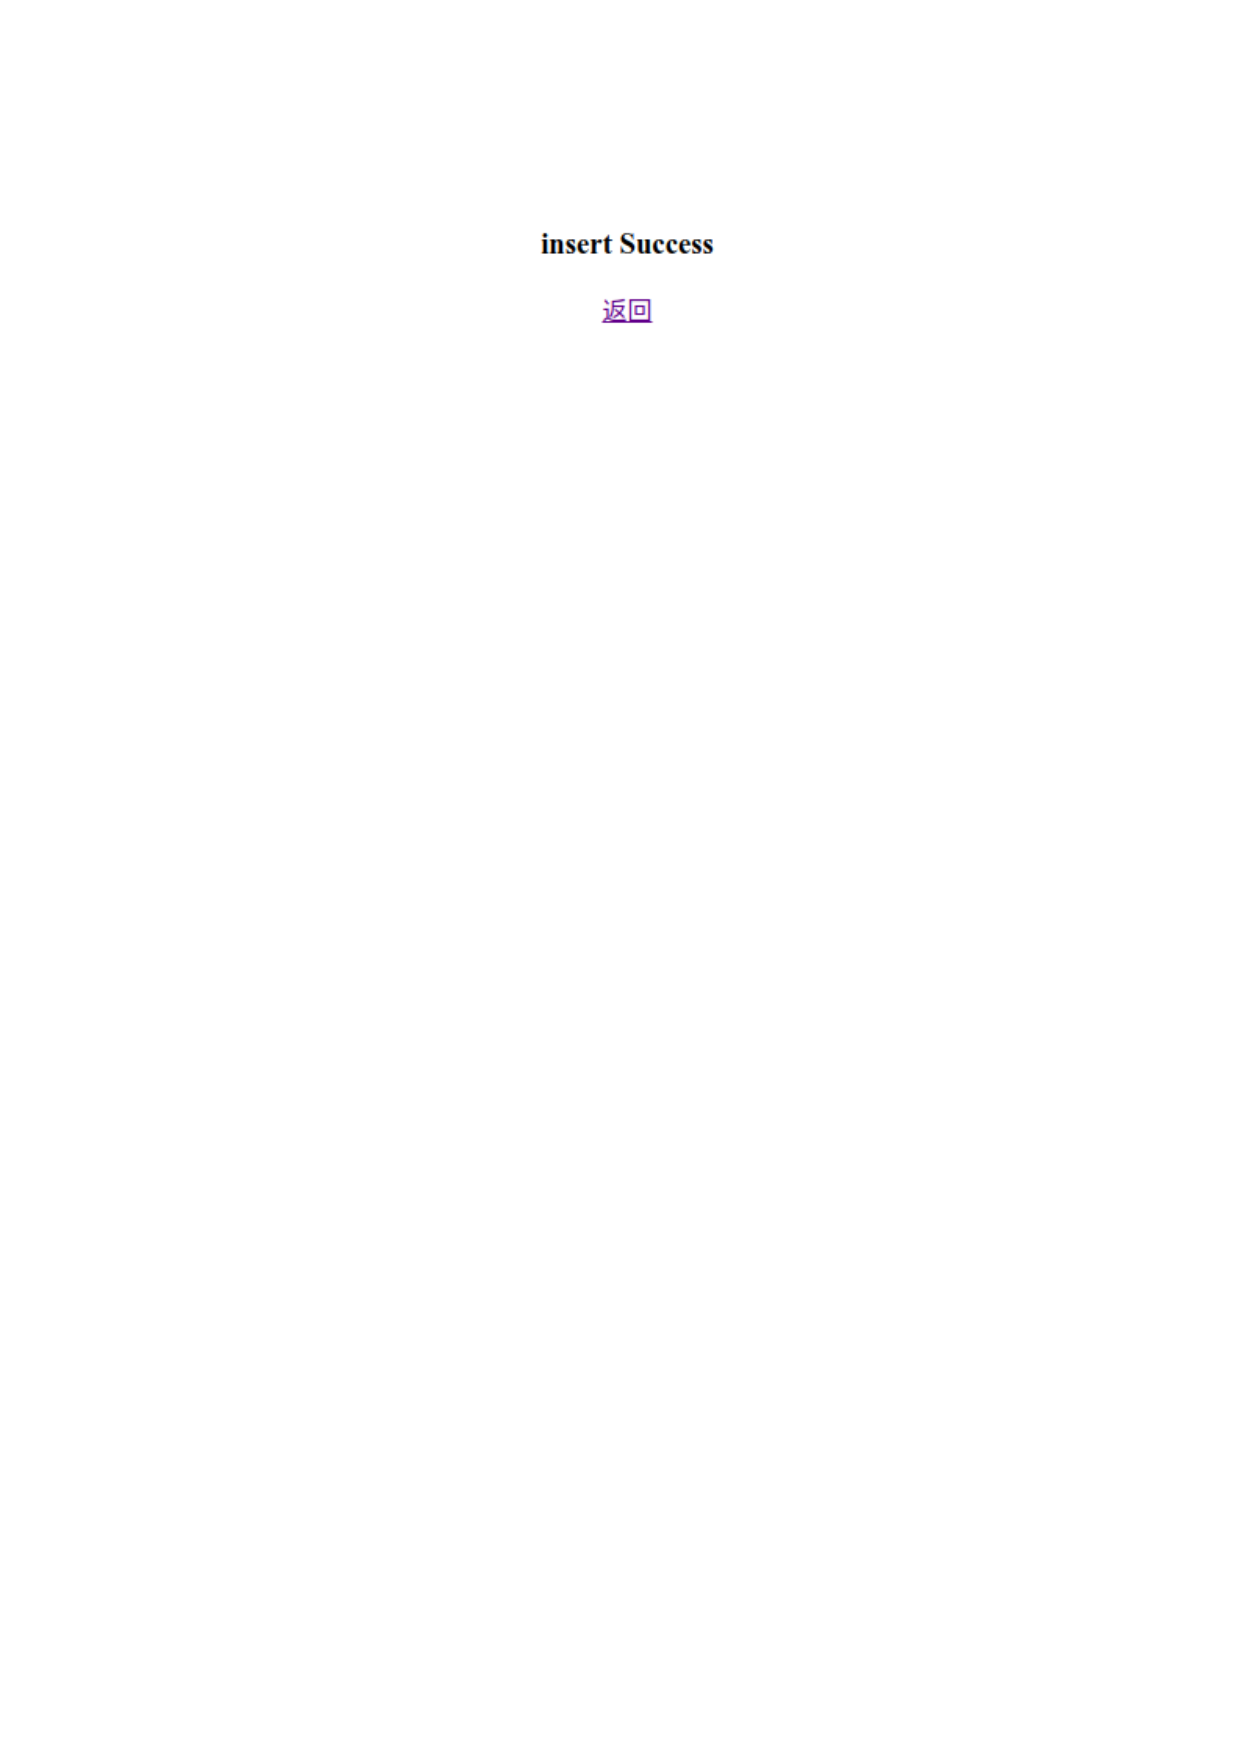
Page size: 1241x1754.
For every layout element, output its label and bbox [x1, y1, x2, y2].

picture [450, 162, 841, 386]
